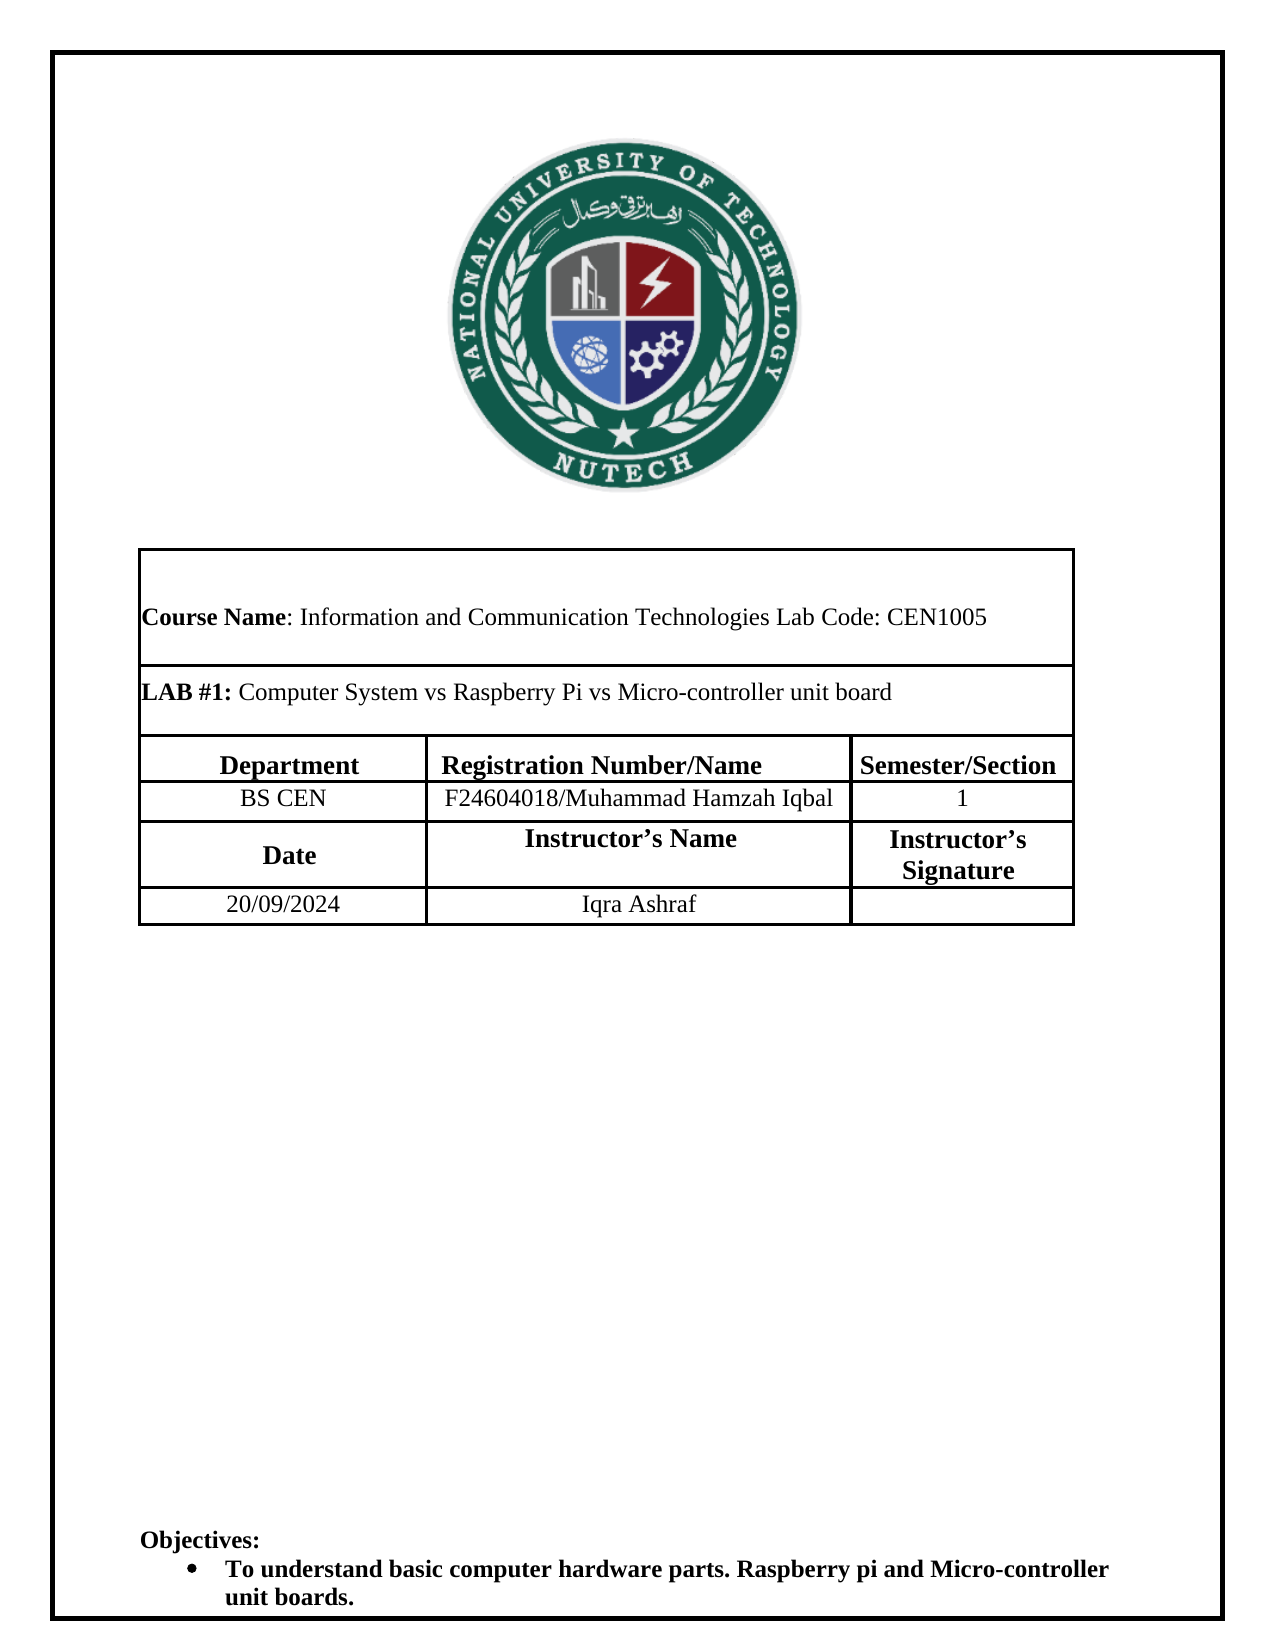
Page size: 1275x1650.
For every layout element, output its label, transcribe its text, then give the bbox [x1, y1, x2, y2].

table_cell Iqra Ashraf [428, 889, 849, 923]
table_cell Registration Number/Name [428, 737, 849, 780]
table_cell Department [141, 737, 425, 780]
table_cell LAB #1: Computer System vs Raspberry Pi vs Micro-controller unit board [141, 667, 1072, 734]
table_cell Date [141, 823, 425, 886]
table_cell [853, 889, 1072, 923]
list To understand basic computer hardware parts. Raspberry pi and Micro-controller unit boards. [187, 1554, 1135, 1611]
table_cell BS CEN [141, 783, 425, 820]
table_cell Instructor’s Signature [853, 823, 1072, 886]
table_cell 1 [853, 783, 1072, 820]
table_cell 20/09/2024 [141, 889, 425, 923]
table_cell Semester/Section [853, 737, 1072, 780]
picture [429, 117, 818, 506]
table_cell Instructor’s Name [428, 823, 849, 886]
text Objectives: [139, 1525, 1135, 1554]
table_header Course Name: Information and Communication Technologies Lab Code: CEN1005 [141, 551, 1072, 664]
table_cell F24604018/Muhammad Hamzah Iqbal [428, 783, 849, 820]
